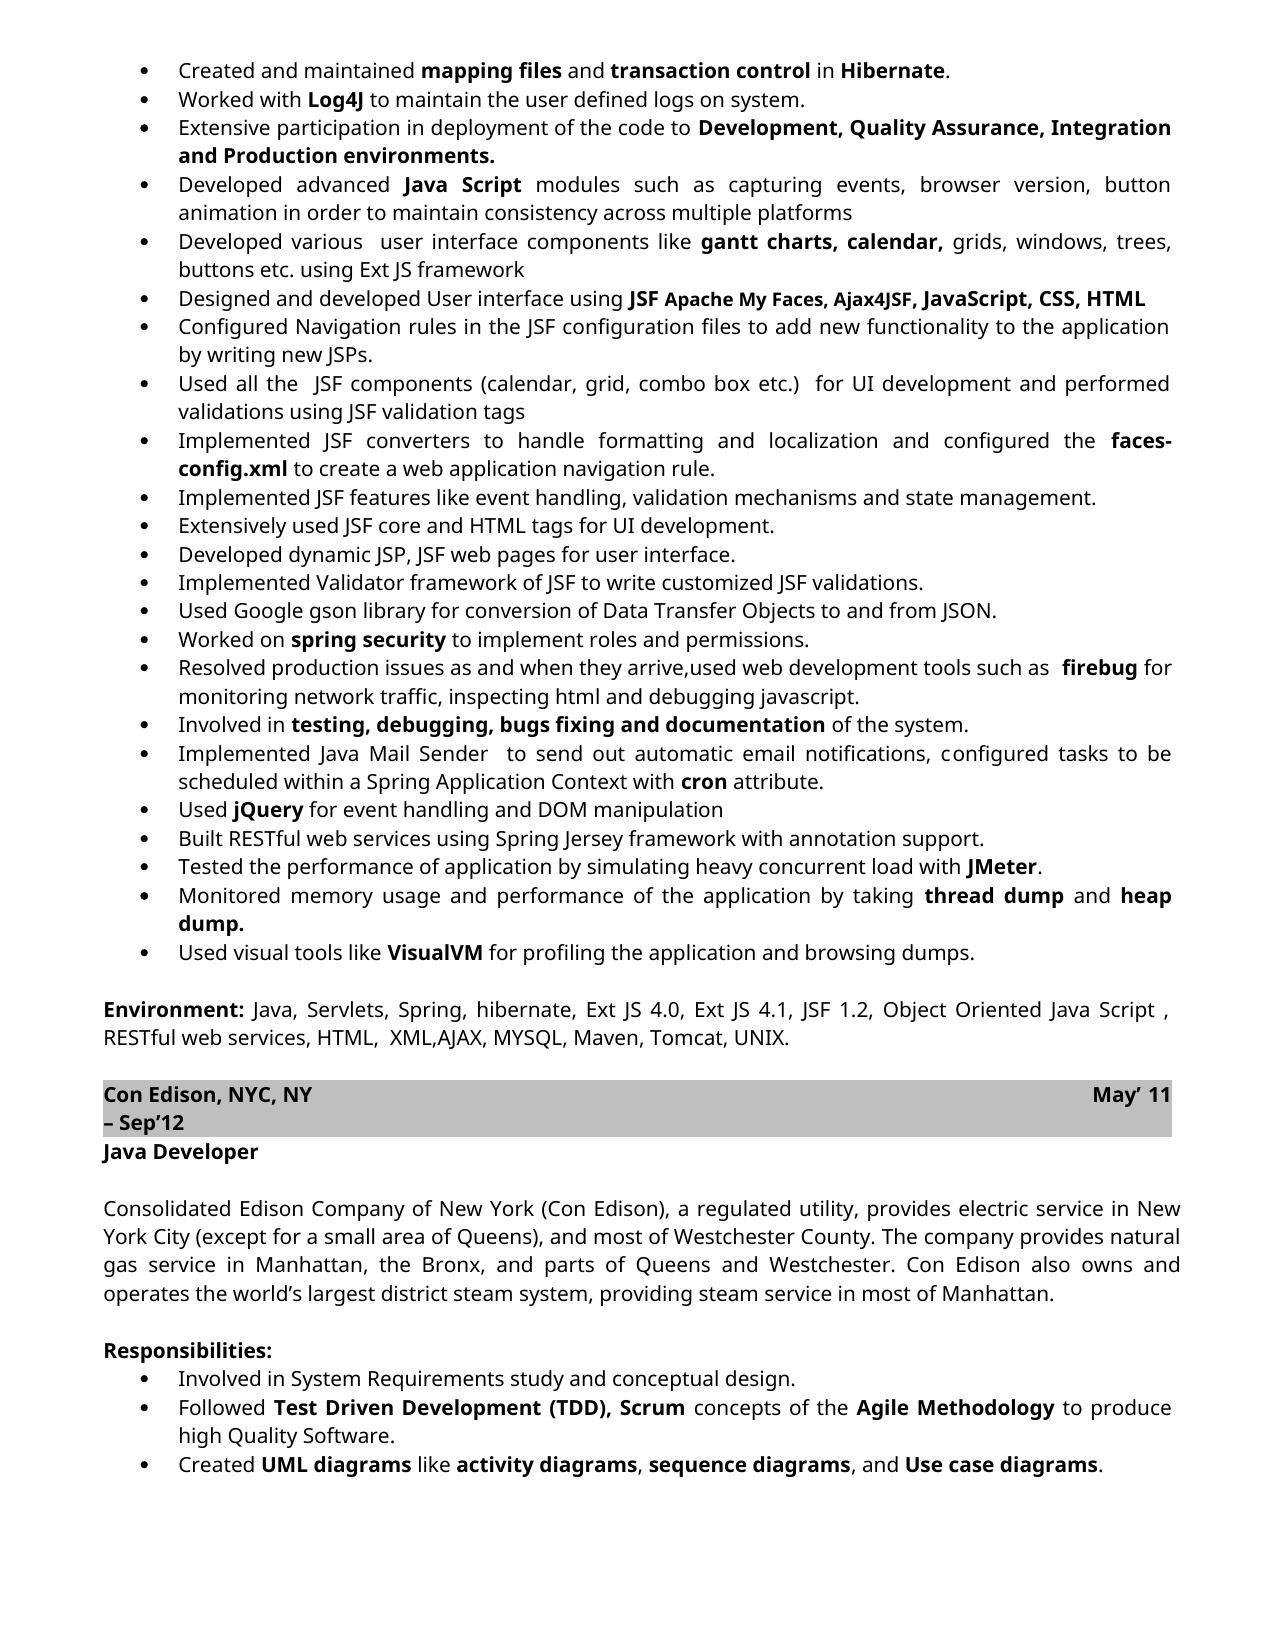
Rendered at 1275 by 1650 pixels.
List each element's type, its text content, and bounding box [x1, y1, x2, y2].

list Developed advanced Java Script modules such as capturing events, browser version, button animation in order to maintain consistency across multiple platforms [141, 170, 1172, 227]
list Developed dynamic JSP, JSF web pages for user interface. [141, 540, 1172, 568]
list Involved in testing, debugging, bugs fixing and documentation of the system. [141, 710, 1172, 739]
list Monitored memory usage and performance of the application by taking thread dump and heap dump. [141, 881, 1172, 938]
list Used all the JSF components (calendar, grid, combo box etc.) for UI development and performed validations using JSF validation tags [141, 369, 1172, 426]
list Implemented Java Mail Sender to send out automatic email notifications, configured tasks to be scheduled within a Spring Application Context with cron attribute. [141, 739, 1172, 796]
list Followed Test Driven Development (TDD), Scrum concepts of the Agile Methodology to produce high Quality Software. [141, 1393, 1172, 1450]
list Used jQuery for event handling and DOM manipulation [141, 796, 1172, 824]
list Implemented Validator framework of JSF to write customized JSF validations. [141, 568, 1172, 597]
text Consolidated Edison Company of New York (Con Edison), a regulated utility, provides electric service in New York City (except for a small area of Queens), and most of Westchester County. The company provides natural gas service in Manhattan, the Bronx, and parts of Queens and Westchester. Con Edison also owns and operates the world’s largest district steam system, providing steam service in most of Manhattan. [103, 1194, 1183, 1307]
list Involved in System Requirements study and conceptual design. [141, 1364, 1172, 1393]
text Con Edison, NYC, NY May’ 11 – Sep’12 [103, 1080, 1172, 1137]
list Extensively used JSF core and HTML tags for UI development. [141, 511, 1172, 540]
list Worked on spring security to implement roles and permissions. [141, 625, 1172, 653]
list Extensive participation in deployment of the code to Development, Quality Assurance, Integration and Production environments. [141, 113, 1172, 170]
list Developed various user interface components like gantt charts, calendar, grids, windows, trees, buttons etc. using Ext JS framework [141, 227, 1172, 284]
list Designed and developed User interface using JSF Apache My Faces, Ajax4JSF, JavaScript, CSS, HTML [141, 284, 1172, 312]
list Implemented JSF features like event handling, validation mechanisms and state management. [141, 483, 1172, 511]
list Created and maintained mapping files and transaction control in Hibernate. [103, 56, 1172, 85]
list Worked with Log4J to maintain the user defined logs on system. [141, 85, 1172, 113]
list Configured Navigation rules in the JSF configuration files to add new functionality to the application by writing new JSPs. [141, 312, 1172, 369]
list Used Google gson library for conversion of Data Transfer Objects to and from JSON. [141, 597, 1172, 625]
list Used visual tools like VisualVM for profiling the application and browsing dumps. [141, 938, 1172, 966]
text Java Developer [103, 1137, 1172, 1165]
list Created UML diagrams like activity diagrams, sequence diagrams, and Use case diagrams. [141, 1450, 1172, 1478]
list Resolved production issues as and when they arrive,used web development tools such as firebug for monitoring network traffic, inspecting html and debugging javascript. [141, 653, 1172, 710]
text Responsibilities: [103, 1336, 1172, 1364]
text Environment: Java, Servlets, Spring, hibernate, Ext JS 4.0, Ext JS 4.1, JSF 1.2, Object Oriented Java Script , RESTful web services, HTML, XML,AJAX, MYSQL, Maven, Tomcat, UNIX. [103, 995, 1172, 1052]
list Implemented JSF converters to handle formatting and localization and configured the faces-config.xml to create a web application navigation rule. [141, 426, 1172, 483]
list Tested the performance of application by simulating heavy concurrent load with JMeter. [141, 852, 1172, 881]
list Built RESTful web services using Spring Jersey framework with annotation support. [141, 824, 1172, 852]
